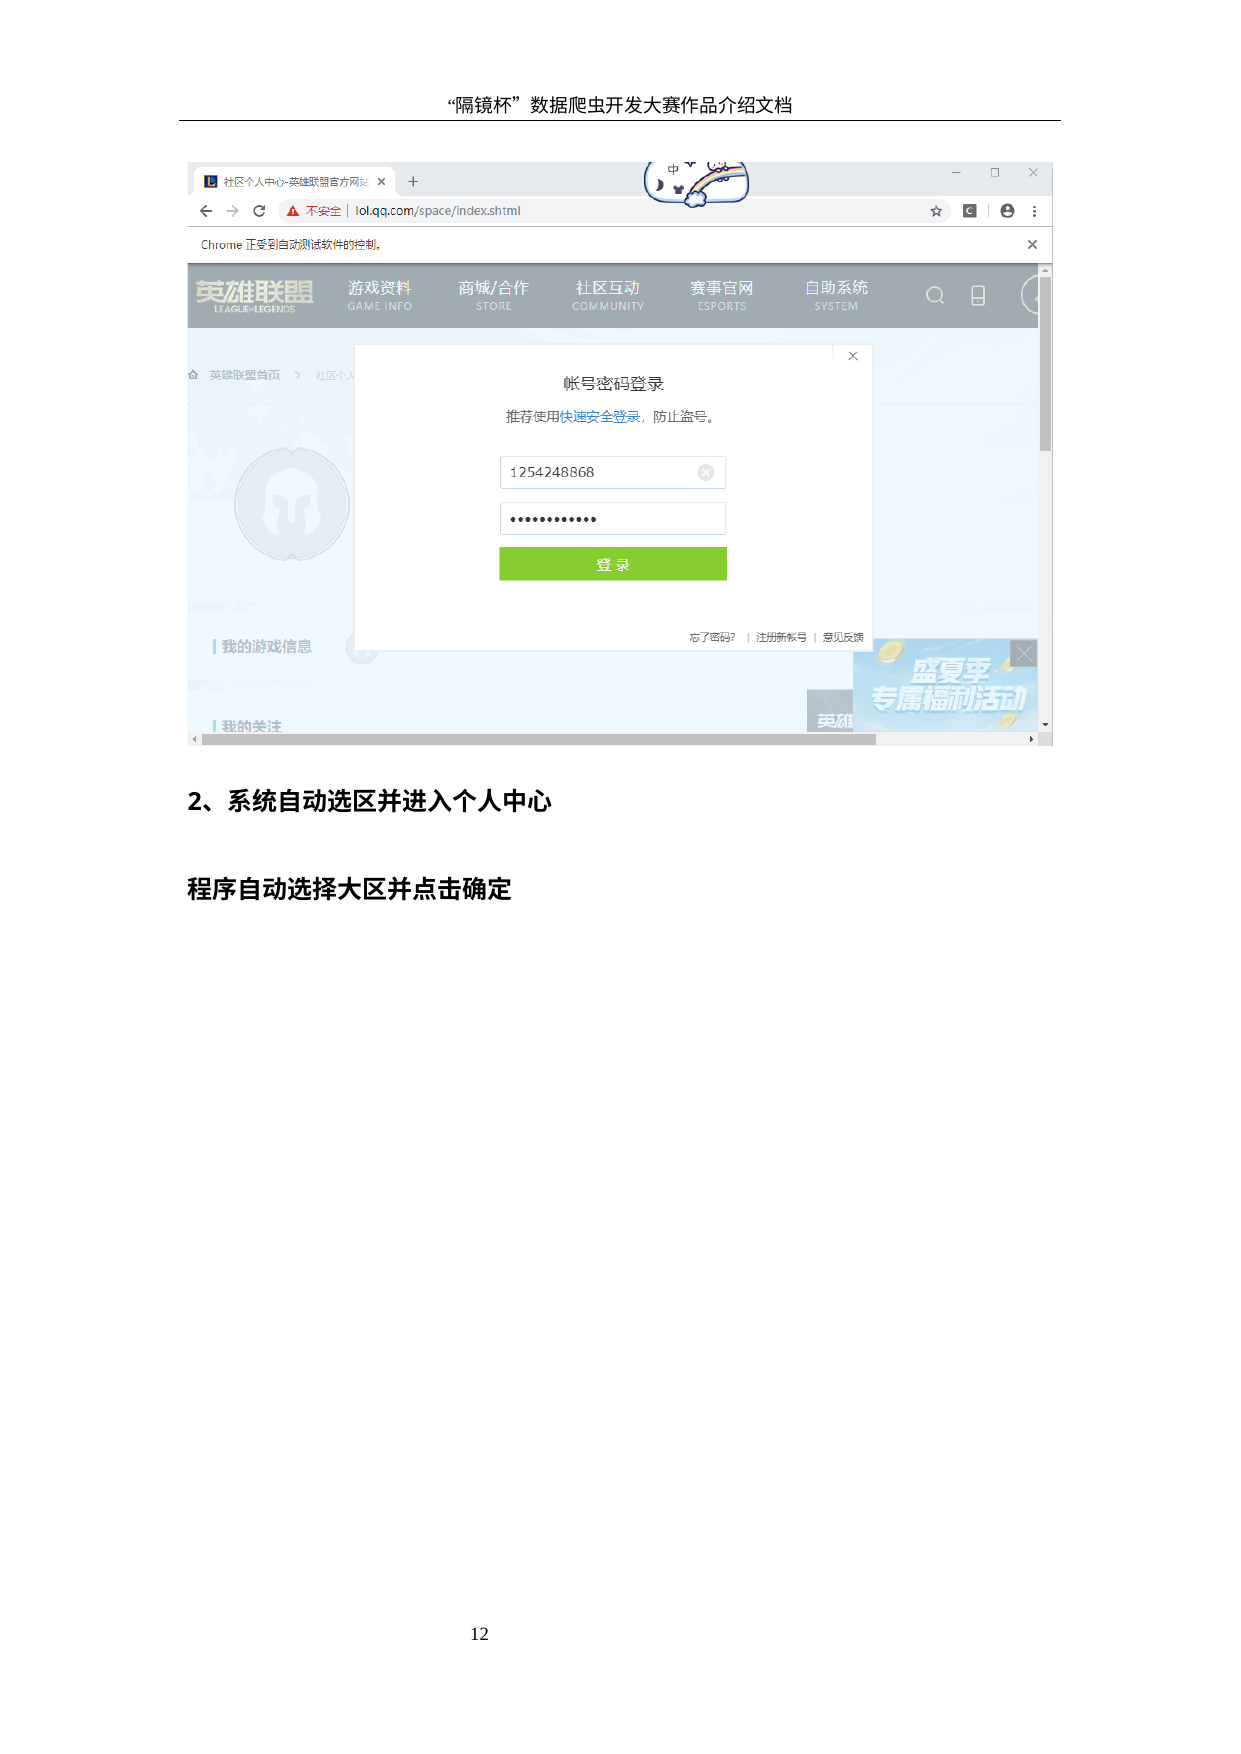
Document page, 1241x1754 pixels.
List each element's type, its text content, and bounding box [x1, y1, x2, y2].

picture [187, 162, 1053, 746]
text 2、系统自动选区并进入个人中心 [187, 767, 1053, 832]
text 程序自动选择大区并点击确定 [187, 855, 1053, 920]
